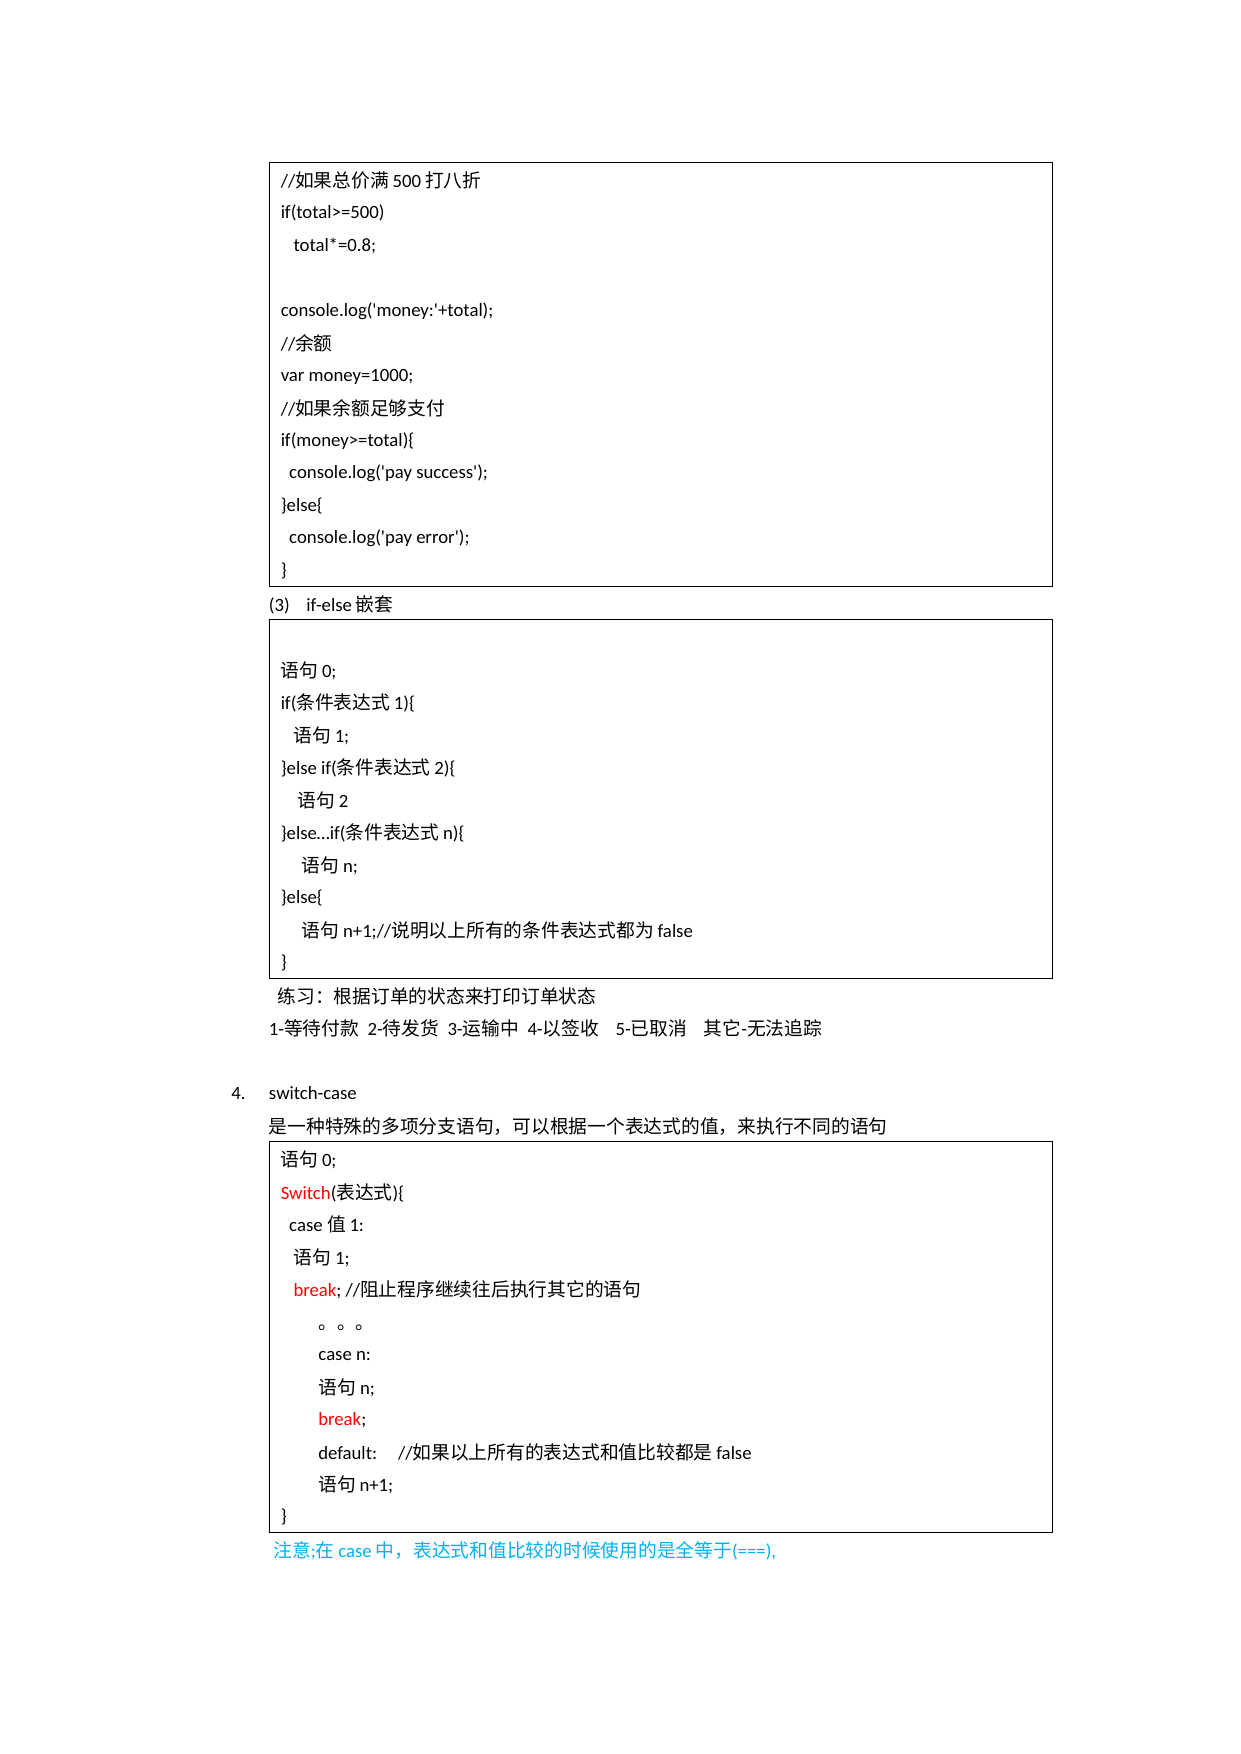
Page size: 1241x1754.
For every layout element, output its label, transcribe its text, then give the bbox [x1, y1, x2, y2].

picture [324, 1544, 333, 1549]
list if-else嵌套 [269, 587, 1053, 619]
text 练习：根据订单的状态来打印订单状态 [269, 979, 1053, 1011]
list 是一种特殊的多项分支语句，可以根据一个表达式的值，来执行不同的语句 [269, 1109, 1053, 1141]
picture [609, 1543, 618, 1552]
picture [279, 1553, 291, 1558]
text 1-等待付款 2-待发货 3-运输中 4-以签收 5-已取消 其它-无法追踪 [269, 1011, 1053, 1044]
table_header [270, 163, 1052, 586]
list switch-case [231, 1076, 1053, 1109]
table_header 语句0; Switch(表达式){ case 值1: 语句 1; break; //阻止程序继续往后执行其它的语句 。。。 case n: 语句 n; break; default: //如果以上所有的表达式和值比较都是false 语句n+1; } [270, 1142, 1052, 1532]
list 注意;在case 中，表达式和值比较的时候使用的是全等于(===), [269, 1533, 1053, 1566]
table_header 语句0; if(条件表达式1){ 语句1; }else if(条件表达式2){ 语句2 }else…if(条件表达式n){ 语句n; }else{ 语句n+1;//说明以上所有的条件表达式都为false } [270, 620, 1052, 978]
